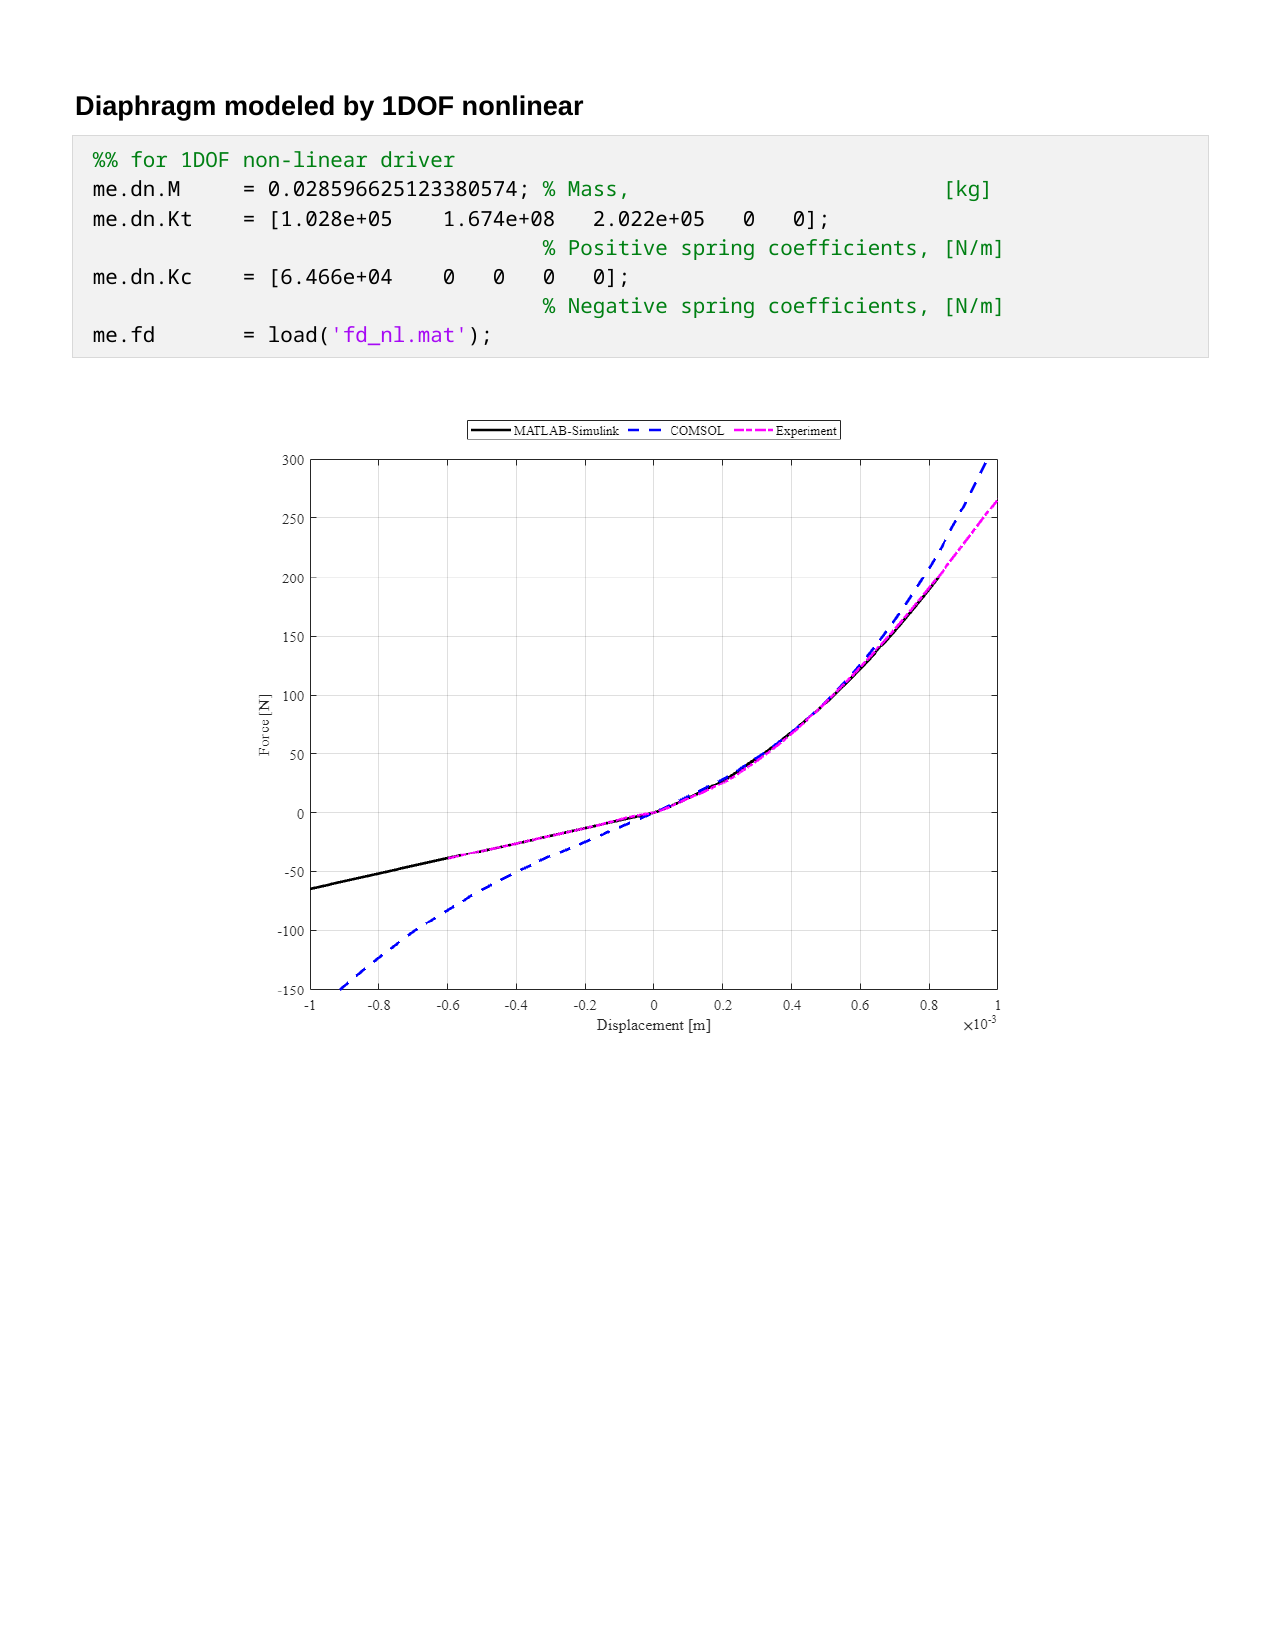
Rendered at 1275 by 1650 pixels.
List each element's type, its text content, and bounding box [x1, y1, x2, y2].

subtitle Diaphragm modeled by 1DOF nonlinear [75, 89, 1200, 121]
text me.dn.Kt = [1.028e+05 1.674e+08 2.022e+05 0 0]; [73, 194, 1208, 223]
text % Positive spring coefficients, [N/m] [73, 223, 1208, 252]
text me.fd = load('fd_nl.mat'); [73, 310, 1208, 357]
text me.dn.M = 0.028596625123380574; % Mass, [kg] [73, 164, 1208, 194]
text % Negative spring coefficients, [N/m] [73, 281, 1208, 310]
text %% for 1DOF non-linear driver [73, 136, 1208, 164]
text me.dn.Kc = [6.466e+04 0 0 0 0]; [73, 252, 1208, 281]
picture [194, 371, 1081, 1061]
